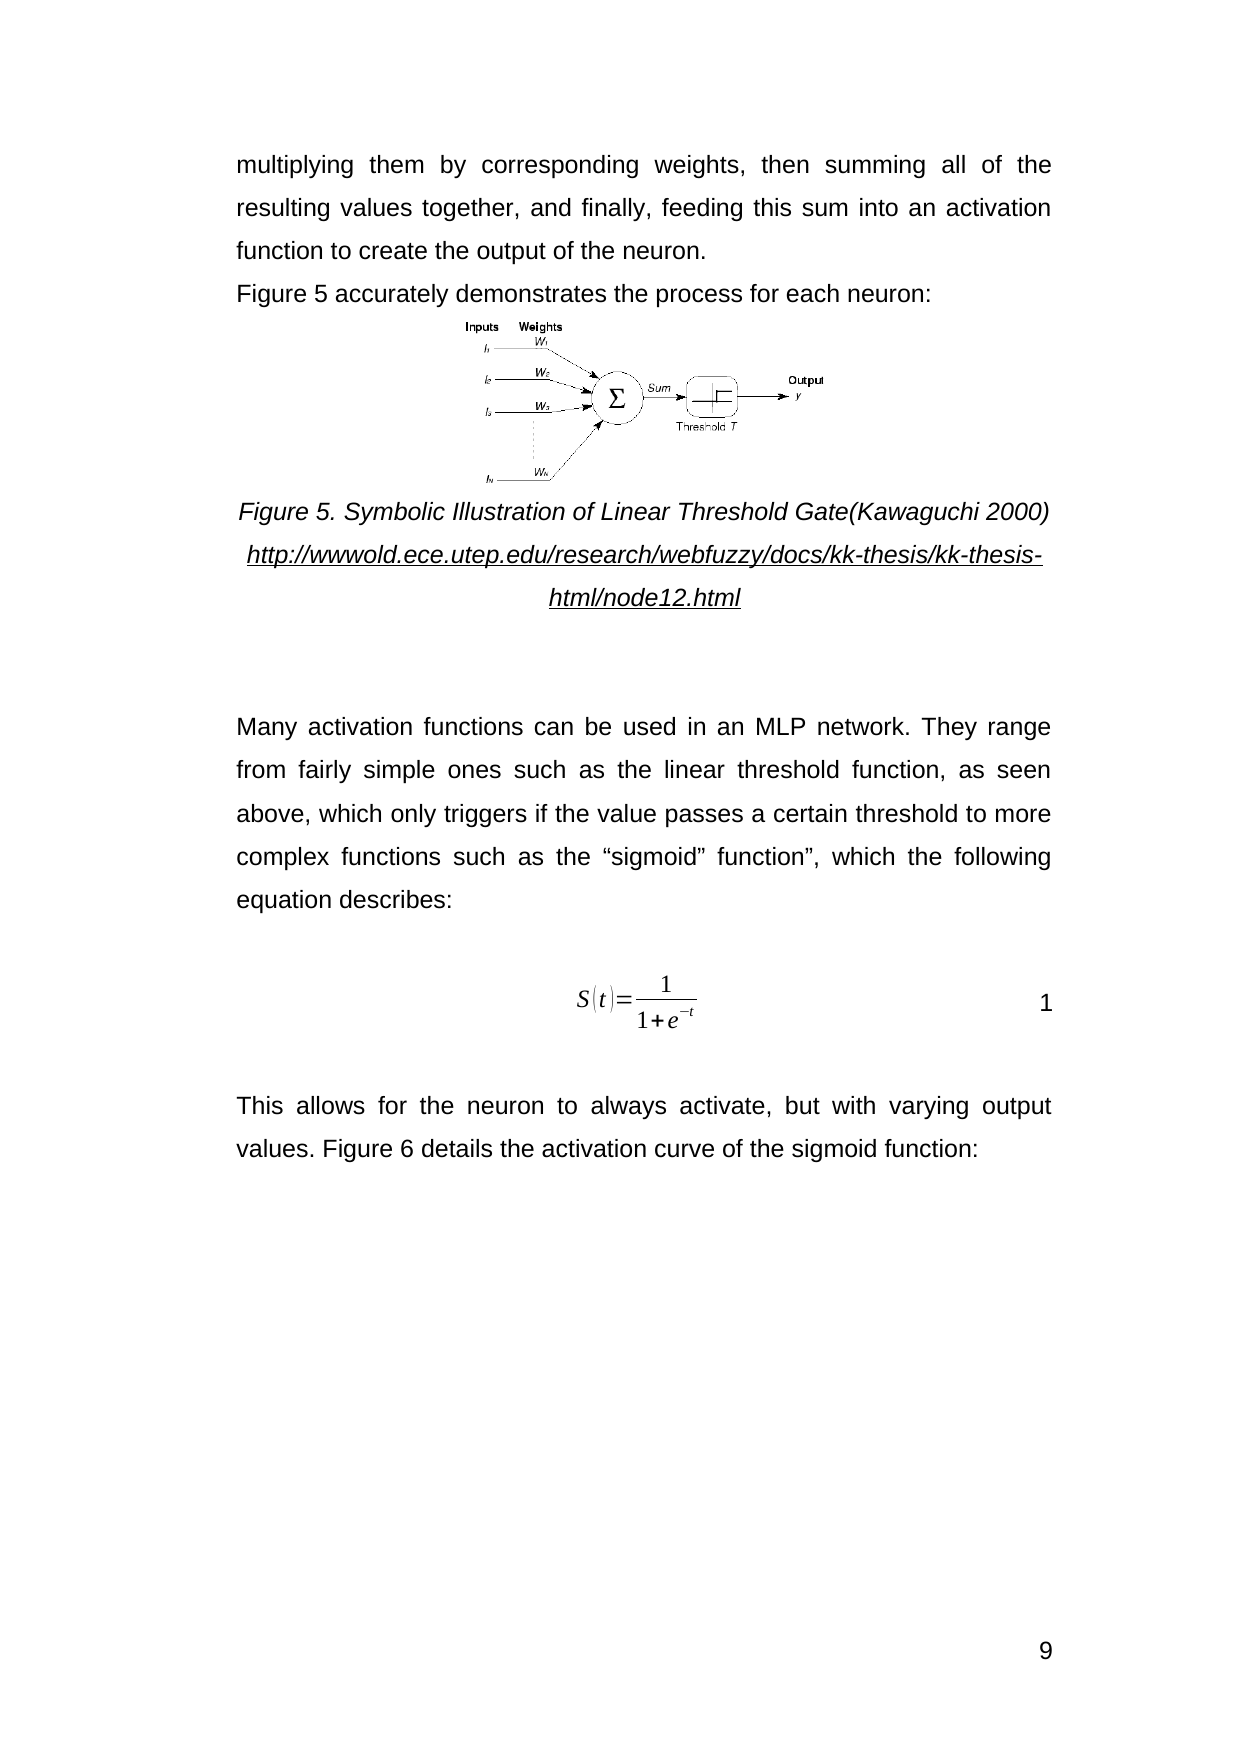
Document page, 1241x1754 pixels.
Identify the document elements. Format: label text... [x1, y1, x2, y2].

text Figure 5. Symbolic Illustration of Linear Threshold Gate(Kawaguchi 2000) http://wwwold.ece.utep.edu/research/webfuzzy/docs/kk-thesis/kk-thesis-html/node12.html [236, 497, 1053, 612]
text This allows for the neuron to always activate, but with varying output values. Figure 6 details the activation curve of the sigmoid function: [236, 1091, 1053, 1163]
text Figure 5 accurately demonstrates the process for each neuron: [236, 279, 1053, 308]
text Many activation functions can be used in an MLP network. They range from fairly simple ones such as the linear threshold function, as seen above, which only triggers if the value passes a certain threshold to more complex functions such as the “sigmoid” function”, which the following equation describes: [236, 712, 1053, 913]
text 1 [236, 971, 1053, 1033]
picture [466, 322, 824, 483]
